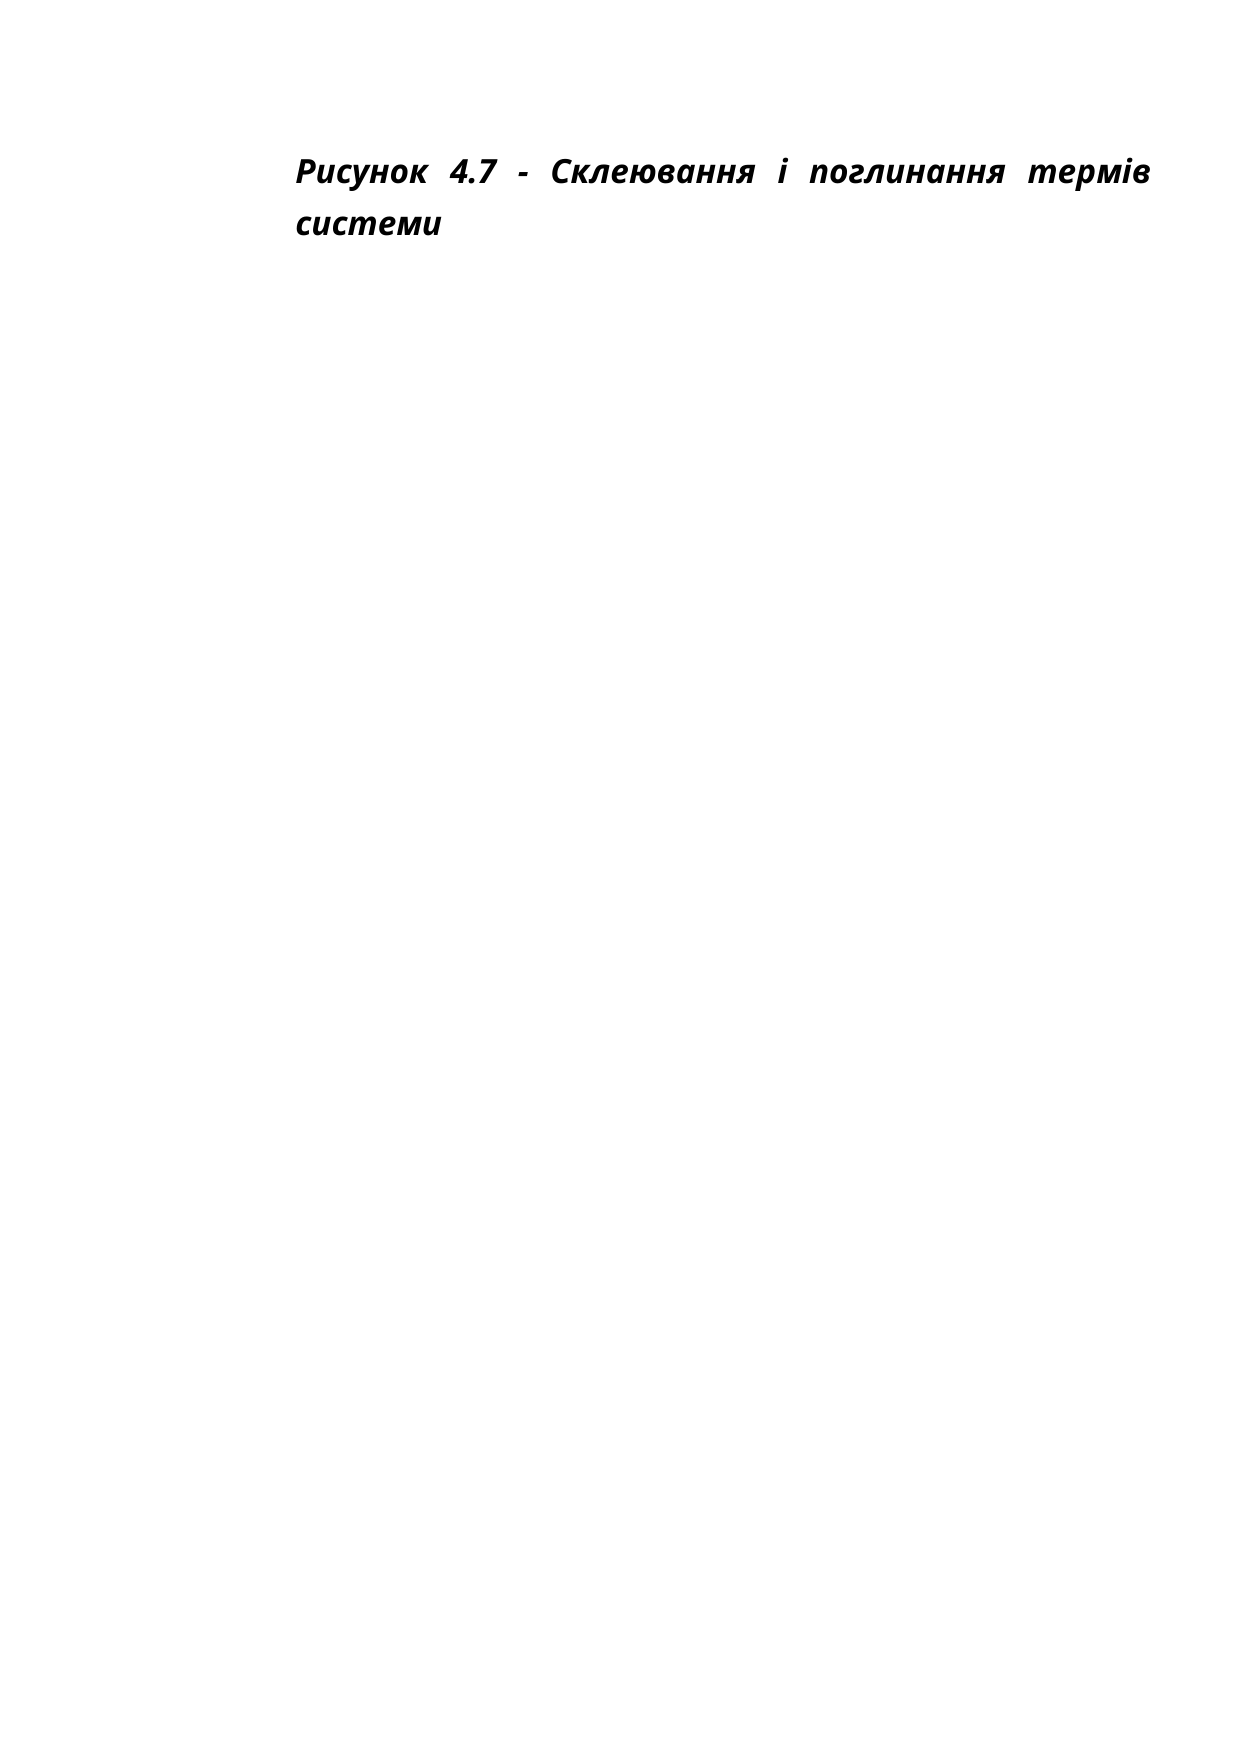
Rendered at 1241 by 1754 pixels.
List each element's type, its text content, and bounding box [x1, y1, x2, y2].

text Рисунок 4.7 - Склеювання і поглинання термів системи [295, 148, 1152, 246]
